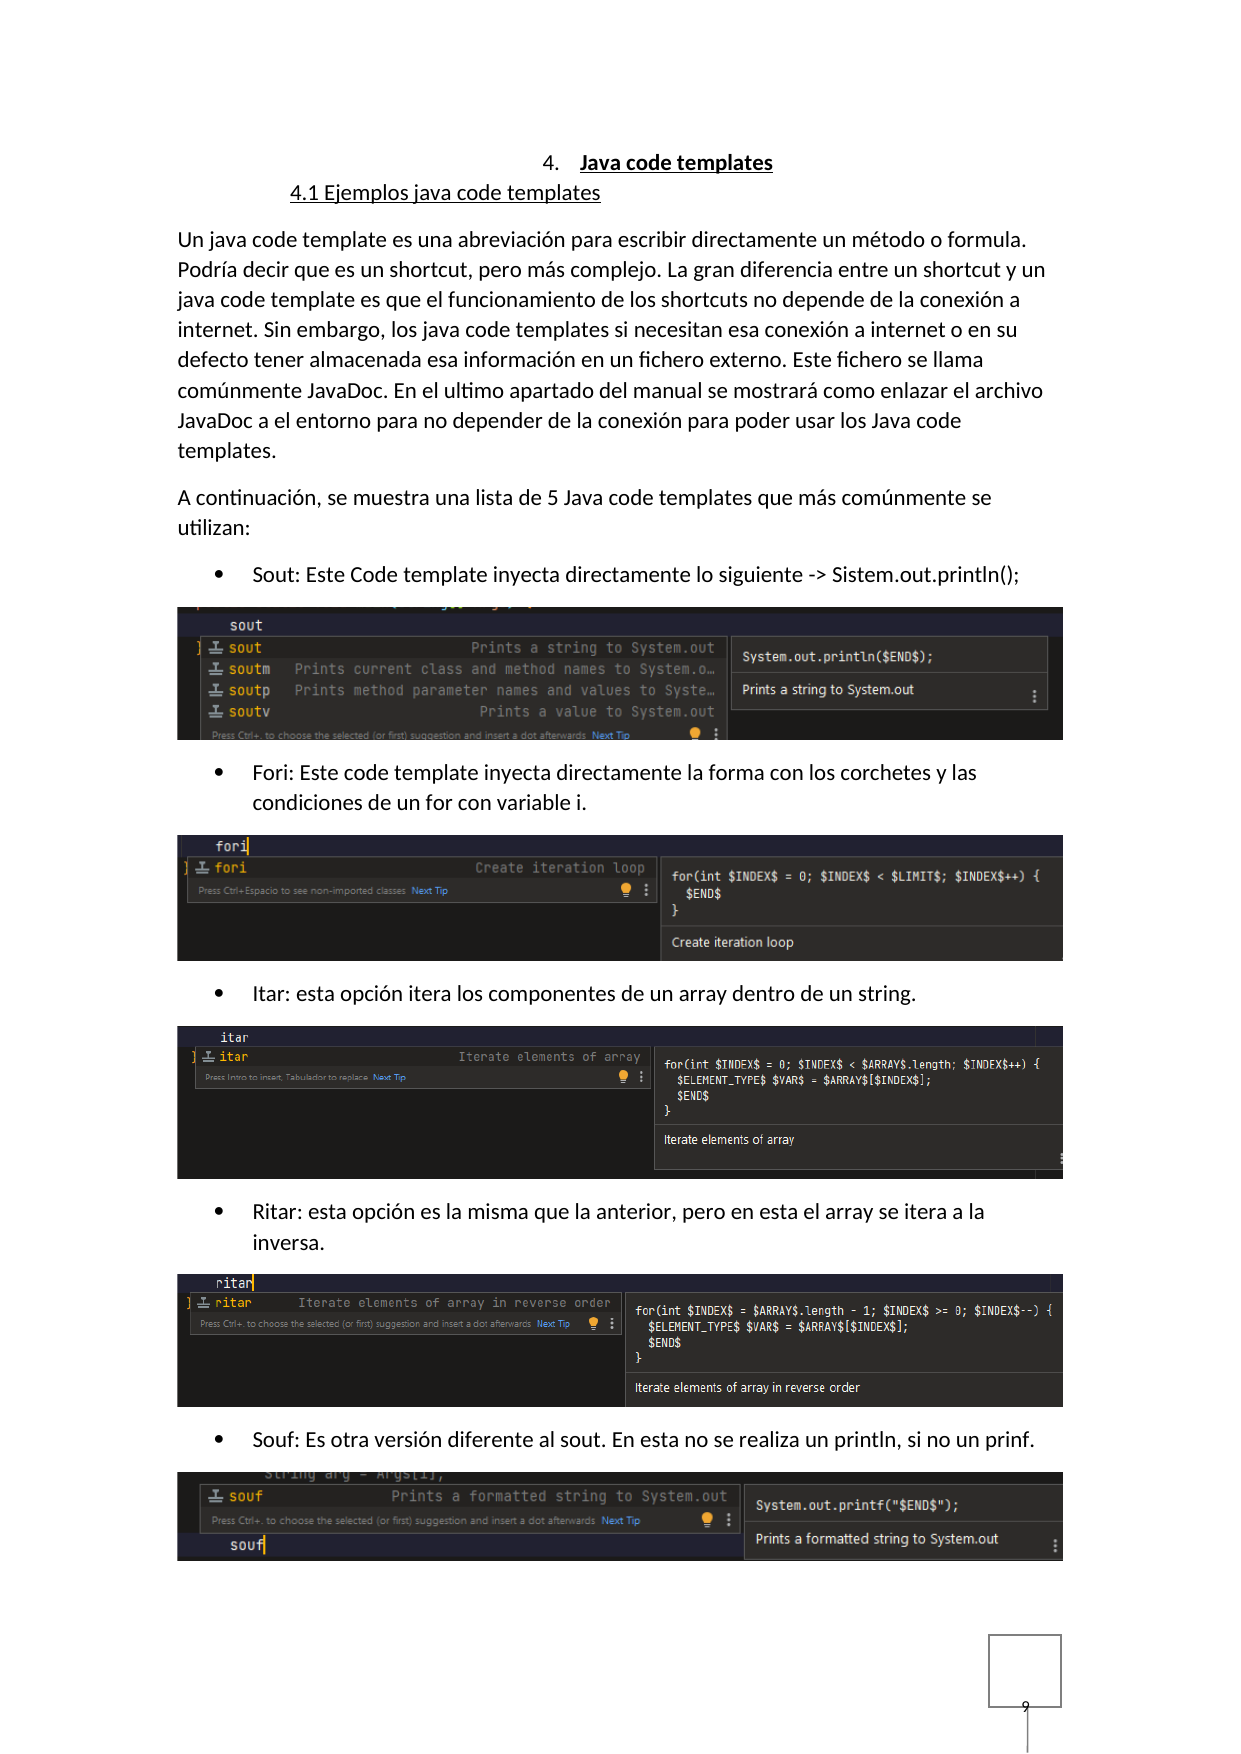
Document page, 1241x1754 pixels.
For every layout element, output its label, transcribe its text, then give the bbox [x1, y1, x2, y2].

text Un java code template es una abreviación para escribir directamente un método o formula. Podría decir que es un shortcut, pero más complejo. La gran diferencia entre un shortcut y un java code template es que el funcionamiento de los shortcuts no depende de la conexión a internet. Sin embargo, los java code templates si necesitan esa conexión a internet o en su defecto tener almacenada esa información en un fichero externo. Este fichero se llama comúnmente JavaDoc. En el ultimo apartado del manual se mostrará como enlazar el archivo JavaDoc a el entorno para no depender de la conexión para poder usar los Java code templates. [177, 225, 1063, 464]
picture [177, 835, 1063, 961]
list 4.1 Ejemplos java code templates [290, 178, 1063, 206]
list Fori: Este code template inyecta directamente la forma con los corchetes y las condiciones de un for con variable i. [215, 758, 1063, 816]
text A continuación, se muestra una lista de 5 Java code templates que más comúnmente se utilizan: [177, 483, 1063, 541]
picture [177, 1026, 1063, 1179]
picture [177, 607, 1063, 740]
list Itar: esta opción itera los componentes de un array dentro de un string. [215, 979, 1063, 1007]
list Sout: Este Code template inyecta directamente lo siguiente -> Sistem.out.println(); [215, 560, 1063, 588]
picture [177, 1274, 1063, 1407]
list Ritar: esta opción es la misma que la anterior, pero en esta el array se itera a la inversa. [215, 1197, 1063, 1256]
list Souf: Es otra versión diferente al sout. En esta no se realiza un println, si no un prinf. [215, 1425, 1063, 1453]
list Java code templates [252, 148, 1063, 176]
picture [177, 1472, 1063, 1561]
